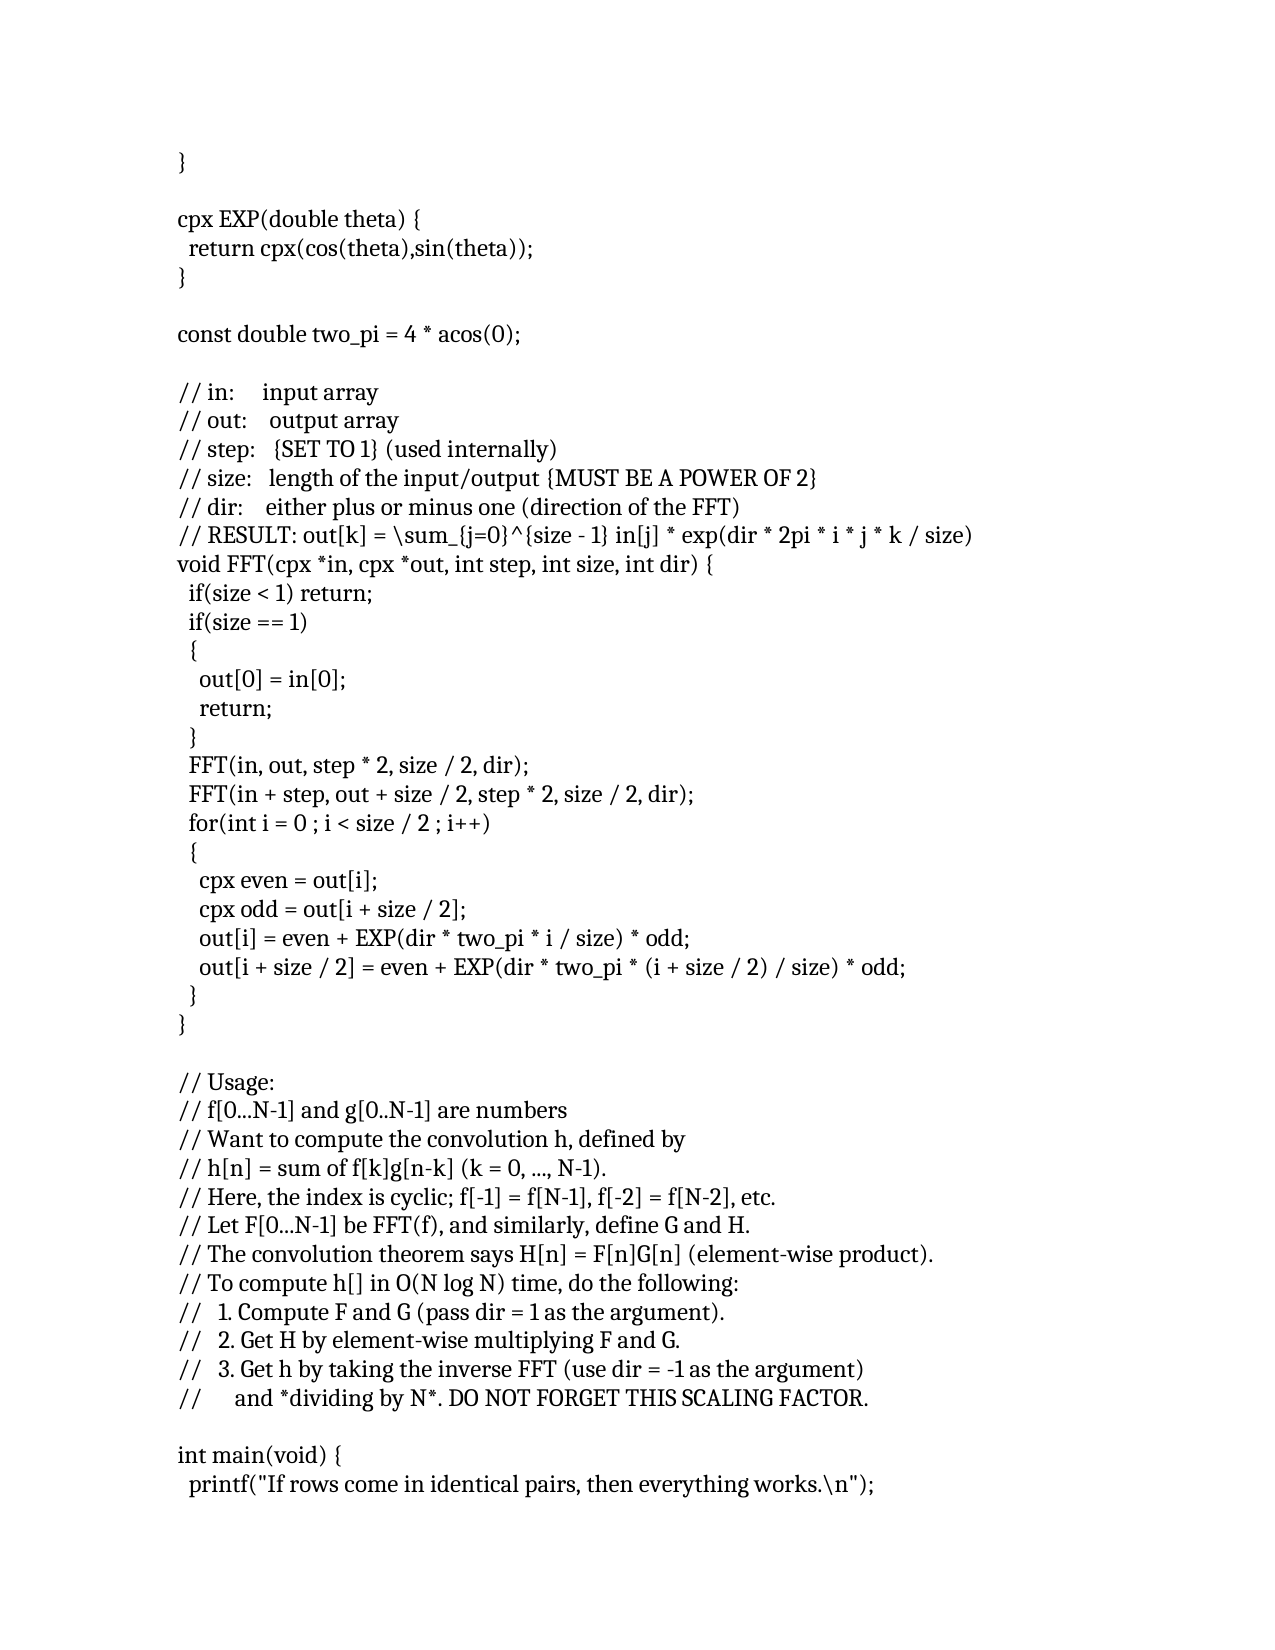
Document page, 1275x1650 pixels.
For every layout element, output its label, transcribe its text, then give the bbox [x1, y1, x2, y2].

text { [177, 636, 1098, 665]
text // The convolution theorem says H[n] = F[n]G[n] (element-wise product). [177, 1240, 1098, 1269]
text void FFT(cpx *in, cpx *out, int step, int size, int dir) { [177, 550, 1098, 579]
text printf("If rows come in identical pairs, then everything works.\n"); [177, 1470, 1098, 1499]
text return; [177, 694, 1098, 723]
text // dir: either plus or minus one (direction of the FFT) [177, 493, 1098, 521]
text out[i] = even + EXP(dir * two_pi * i / size) * odd; [177, 924, 1098, 953]
text // step: {SET TO 1} (used internally) [177, 435, 1098, 464]
text // Usage: [177, 1068, 1098, 1096]
text // 3. Get h by taking the inverse FFT (use dir = -1 as the argument) [177, 1355, 1098, 1384]
text // f[0...N-1] and g[0..N-1] are numbers [177, 1096, 1098, 1125]
text cpx even = out[i]; [177, 866, 1098, 895]
text // RESULT: out[k] = \sum_{j=0}^{size - 1} in[j] * exp(dir * 2pi * i * j * k / size) [177, 521, 1098, 550]
text // 2. Get H by element-wise multiplying F and G. [177, 1326, 1098, 1355]
text const double two_pi = 4 * acos(0); [177, 320, 1098, 349]
text } [177, 981, 1098, 1010]
text // Let F[0...N-1] be FFT(f), and similarly, define G and H. [177, 1211, 1098, 1240]
text // out: output array [177, 406, 1098, 435]
text } [177, 263, 1098, 291]
text out[i + size / 2] = even + EXP(dir * two_pi * (i + size / 2) / size) * odd; [177, 953, 1098, 981]
text return cpx(cos(theta),sin(theta)); [177, 234, 1098, 263]
text // Want to compute the convolution h, defined by [177, 1125, 1098, 1154]
text // h[n] = sum of f[k]g[n-k] (k = 0, ..., N-1). [177, 1154, 1098, 1183]
text if(size < 1) return; [177, 579, 1098, 608]
text out[0] = in[0]; [177, 665, 1098, 694]
text cpx odd = out[i + size / 2]; [177, 895, 1098, 924]
text { [177, 838, 1098, 866]
text // To compute h[] in O(N log N) time, do the following: [177, 1269, 1098, 1298]
text // size: length of the input/output {MUST BE A POWER OF 2} [177, 464, 1098, 493]
text } [177, 1010, 1098, 1039]
text FFT(in, out, step * 2, size / 2, dir); [177, 751, 1098, 780]
text cpx EXP(double theta) { [177, 205, 1098, 234]
text // in: input array [177, 378, 1098, 406]
text } [177, 148, 1098, 176]
text int main(void) { [177, 1441, 1098, 1470]
text // Here, the index is cyclic; f[-1] = f[N-1], f[-2] = f[N-2], etc. [177, 1183, 1098, 1211]
text } [177, 723, 1098, 751]
text for(int i = 0 ; i < size / 2 ; i++) [177, 809, 1098, 838]
text // 1. Compute F and G (pass dir = 1 as the argument). [177, 1298, 1098, 1326]
text FFT(in + step, out + size / 2, step * 2, size / 2, dir); [177, 780, 1098, 809]
text if(size == 1) [177, 608, 1098, 636]
text // and *dividing by N*. DO NOT FORGET THIS SCALING FACTOR. [177, 1384, 1098, 1413]
